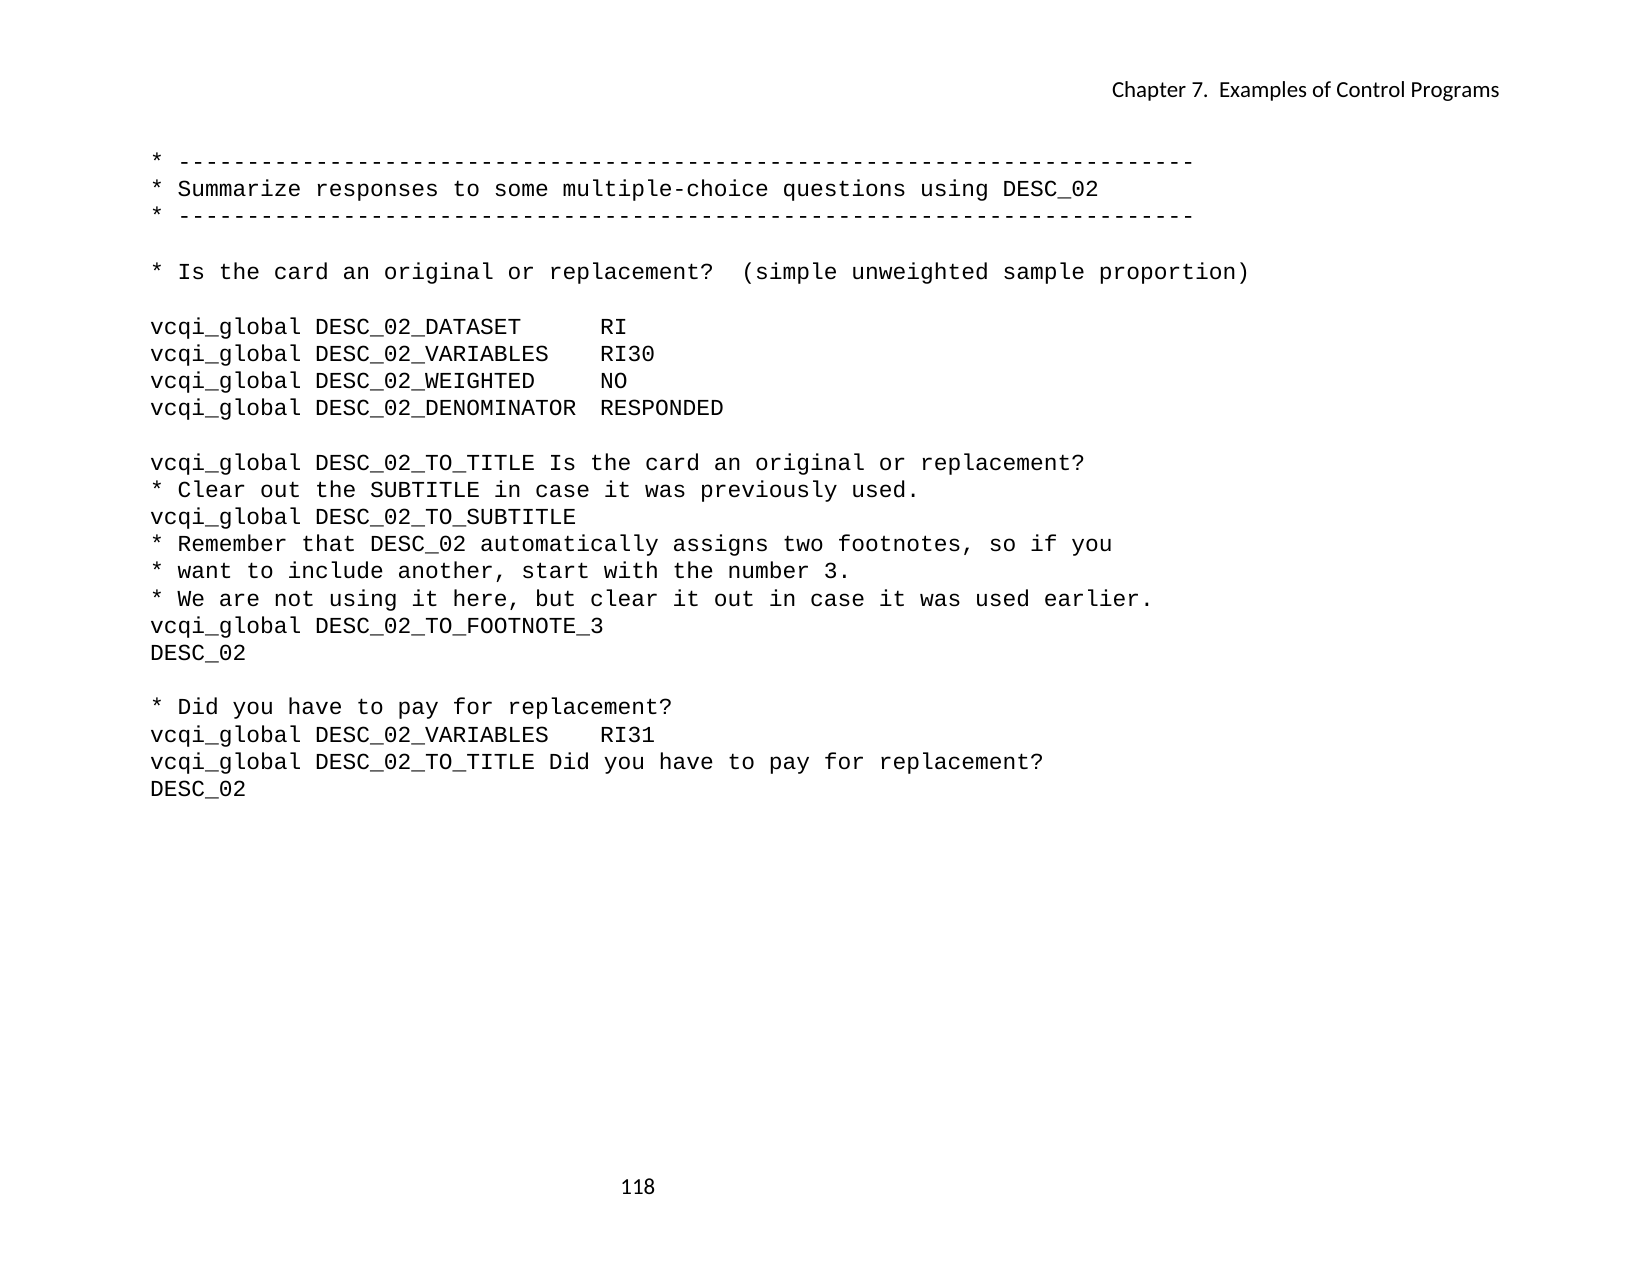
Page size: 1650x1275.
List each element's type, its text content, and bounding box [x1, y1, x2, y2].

text DESC_02 [150, 641, 1500, 667]
text vcqi_global DESC_02_TO_TITLE Did you have to pay for replacement? [150, 750, 1500, 776]
text * Summarize responses to some multiple-choice questions using DESC_02 [150, 177, 1500, 203]
text vcqi_global DESC_02_VARIABLES RI31 [150, 723, 1500, 749]
text vcqi_global DESC_02_TO_SUBTITLE [150, 506, 1500, 531]
text * -------------------------------------------------------------------------- [150, 204, 1500, 230]
text * We are not using it here, but clear it out in case it was used earlier. [150, 587, 1500, 613]
text * -------------------------------------------------------------------------- [150, 150, 1500, 176]
text * want to include another, start with the number 3. [150, 560, 1500, 586]
text vcqi_global DESC_02_WEIGHTED NO [150, 369, 1500, 396]
text * Is the card an original or replacement? (simple unweighted sample proportion) [150, 261, 1500, 287]
text DESC_02 [150, 777, 1500, 803]
text vcqi_global DESC_02_DATASET RI [150, 315, 1500, 341]
text vcqi_global DESC_02_TO_TITLE Is the card an original or replacement? [150, 451, 1500, 477]
text vcqi_global DESC_02_TO_FOOTNOTE_3 [150, 614, 1500, 640]
text * Did you have to pay for replacement? [150, 696, 1500, 722]
text * Clear out the SUBTITLE in case it was previously used. [150, 478, 1500, 504]
text vcqi_global DESC_02_DENOMINATOR RESPONDED [150, 397, 1500, 423]
text vcqi_global DESC_02_VARIABLES RI30 [150, 342, 1500, 368]
text * Remember that DESC_02 automatically assigns two footnotes, so if you [150, 533, 1500, 559]
